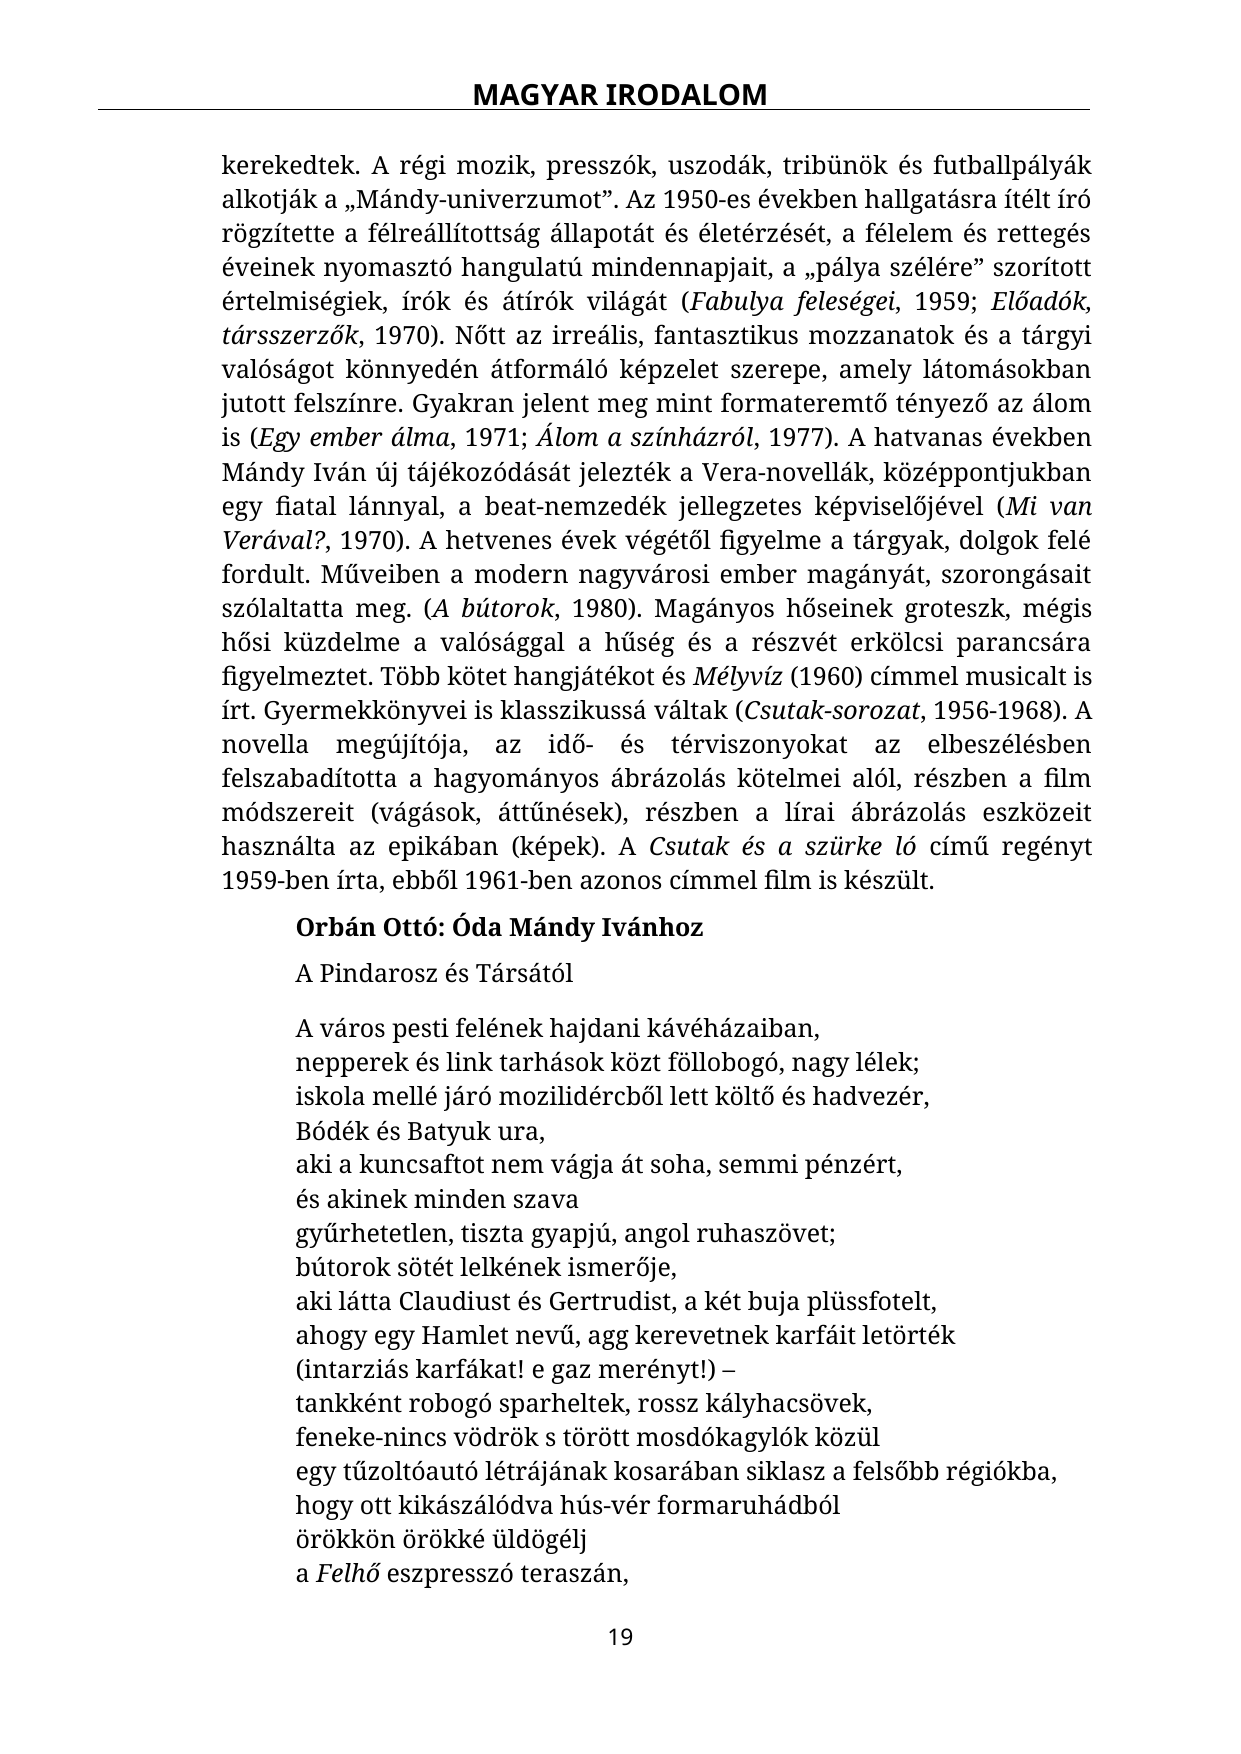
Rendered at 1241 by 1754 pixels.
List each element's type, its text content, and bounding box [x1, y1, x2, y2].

text Orbán Ottó: Óda Mándy Ivánhoz [295, 909, 1093, 943]
text A Pindarosz és Társától [221, 956, 1093, 990]
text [148, 148, 1093, 897]
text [295, 1011, 1093, 1590]
